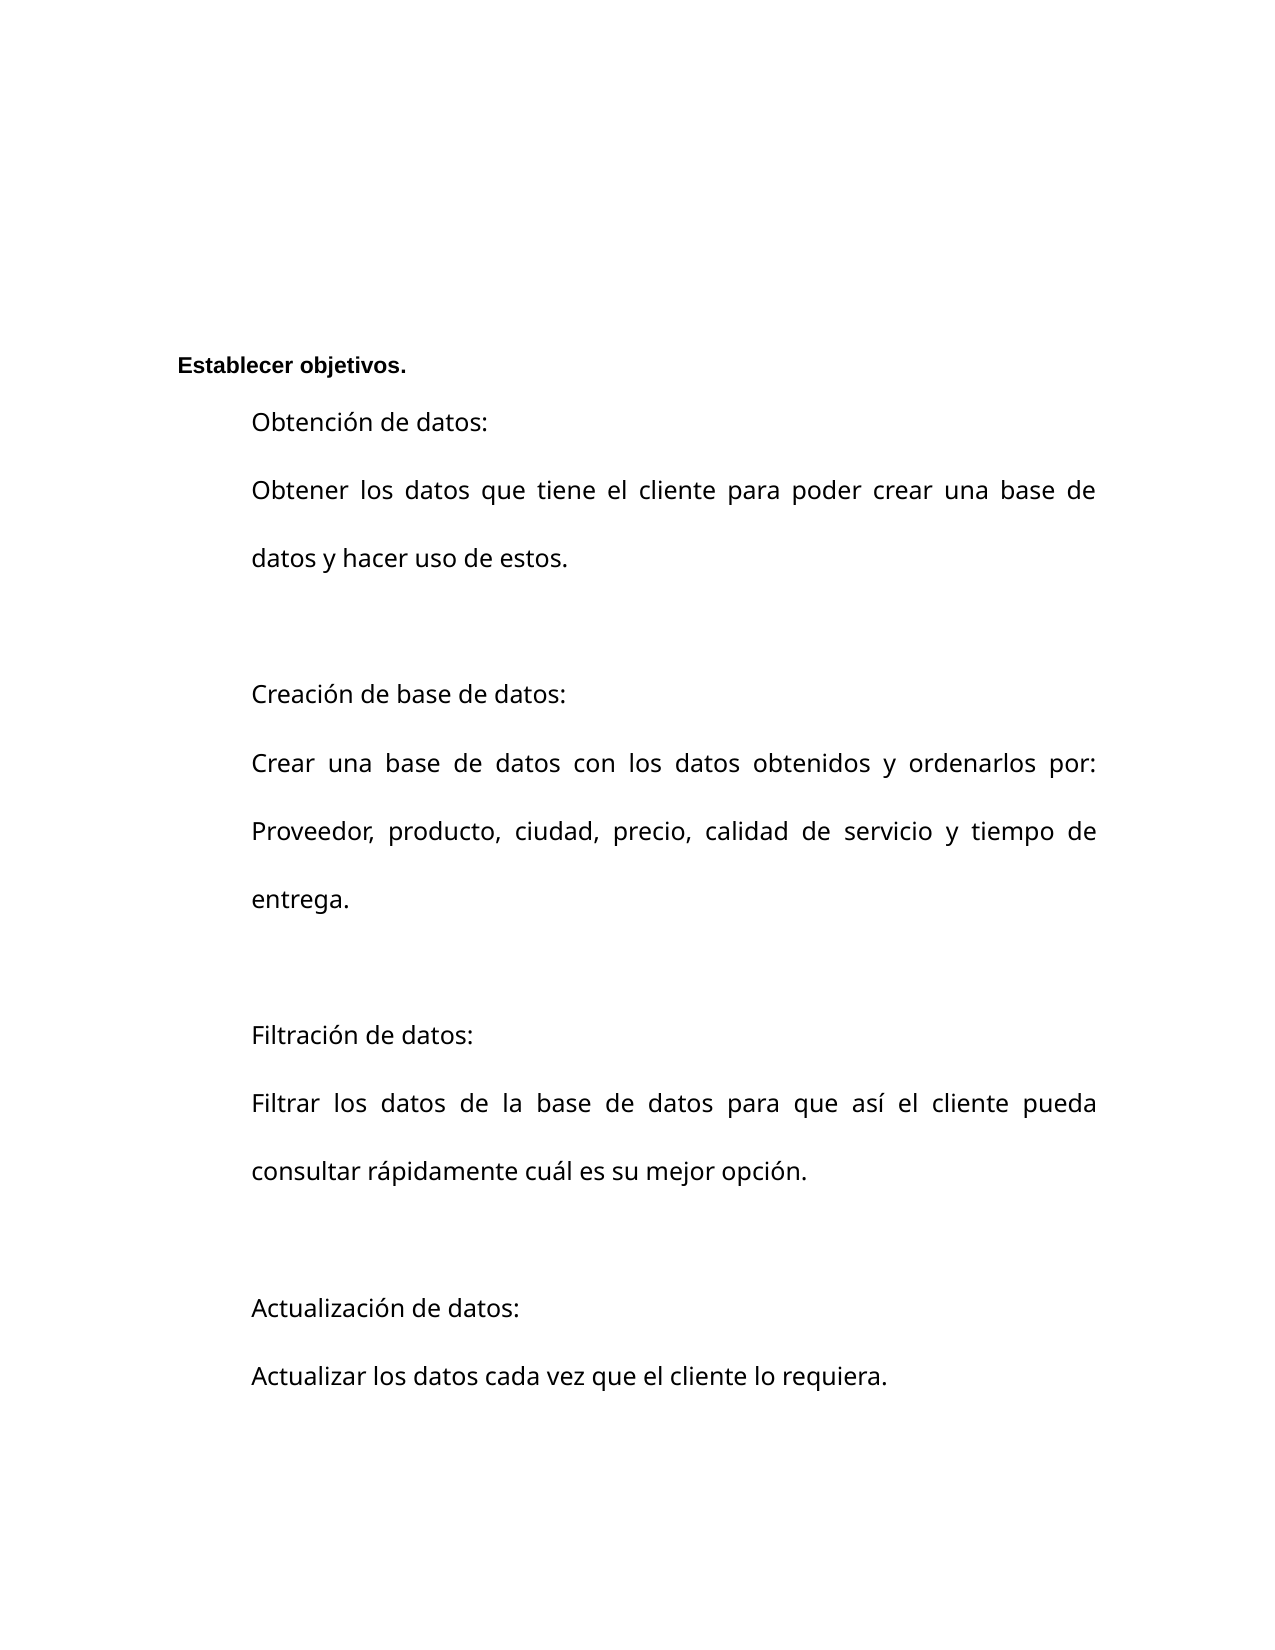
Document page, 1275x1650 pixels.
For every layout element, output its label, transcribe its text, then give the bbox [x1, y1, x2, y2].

text Obtención de datos: [251, 405, 1098, 439]
text Actualizar los datos cada vez que el cliente lo requiera. [251, 1358, 1098, 1392]
text Crear una base de datos con los datos obtenidos y ordenarlos por: Proveedor, producto, ciudad, precio, calidad de servicio y tiempo de entrega. [251, 745, 1098, 916]
text Establecer objetivos. [177, 352, 1098, 378]
text Filtrar los datos de la base de datos para que así el cliente pueda consultar rápidamente cuál es su mejor opción. [251, 1086, 1098, 1188]
text Actualización de datos: [251, 1290, 1098, 1324]
text Creación de base de datos: [251, 677, 1098, 711]
text Obtener los datos que tiene el cliente para poder crear una base de datos y hacer uso de estos. [251, 473, 1098, 575]
text Filtración de datos: [251, 1018, 1098, 1052]
